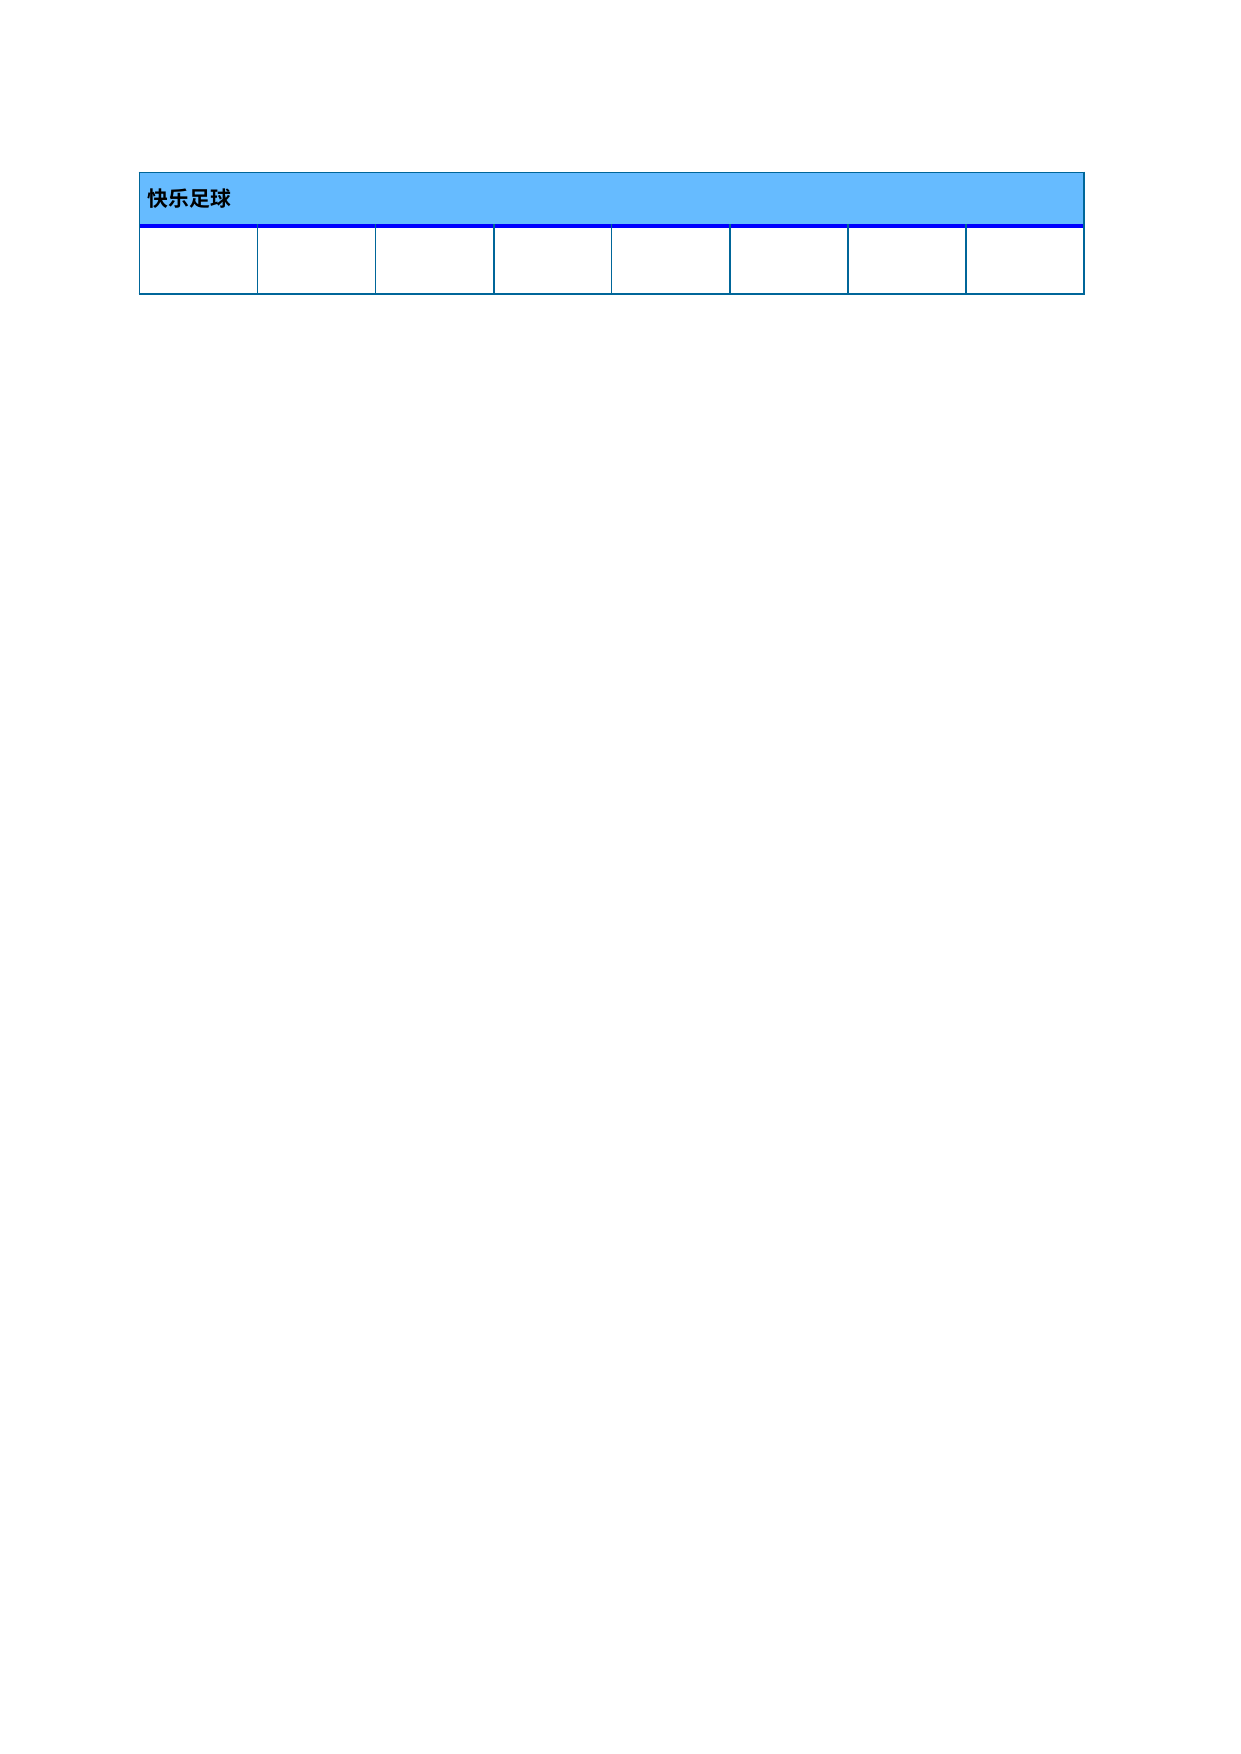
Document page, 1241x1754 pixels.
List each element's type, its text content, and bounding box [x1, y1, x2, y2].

table_cell [967, 228, 1083, 293]
table_cell [612, 228, 729, 293]
table_cell [140, 228, 257, 293]
table_cell [849, 228, 965, 293]
table_cell [376, 228, 493, 293]
table_cell [495, 228, 611, 293]
table_header 快乐足球 [140, 173, 1083, 224]
table_cell [731, 228, 847, 293]
table_cell [258, 228, 375, 293]
